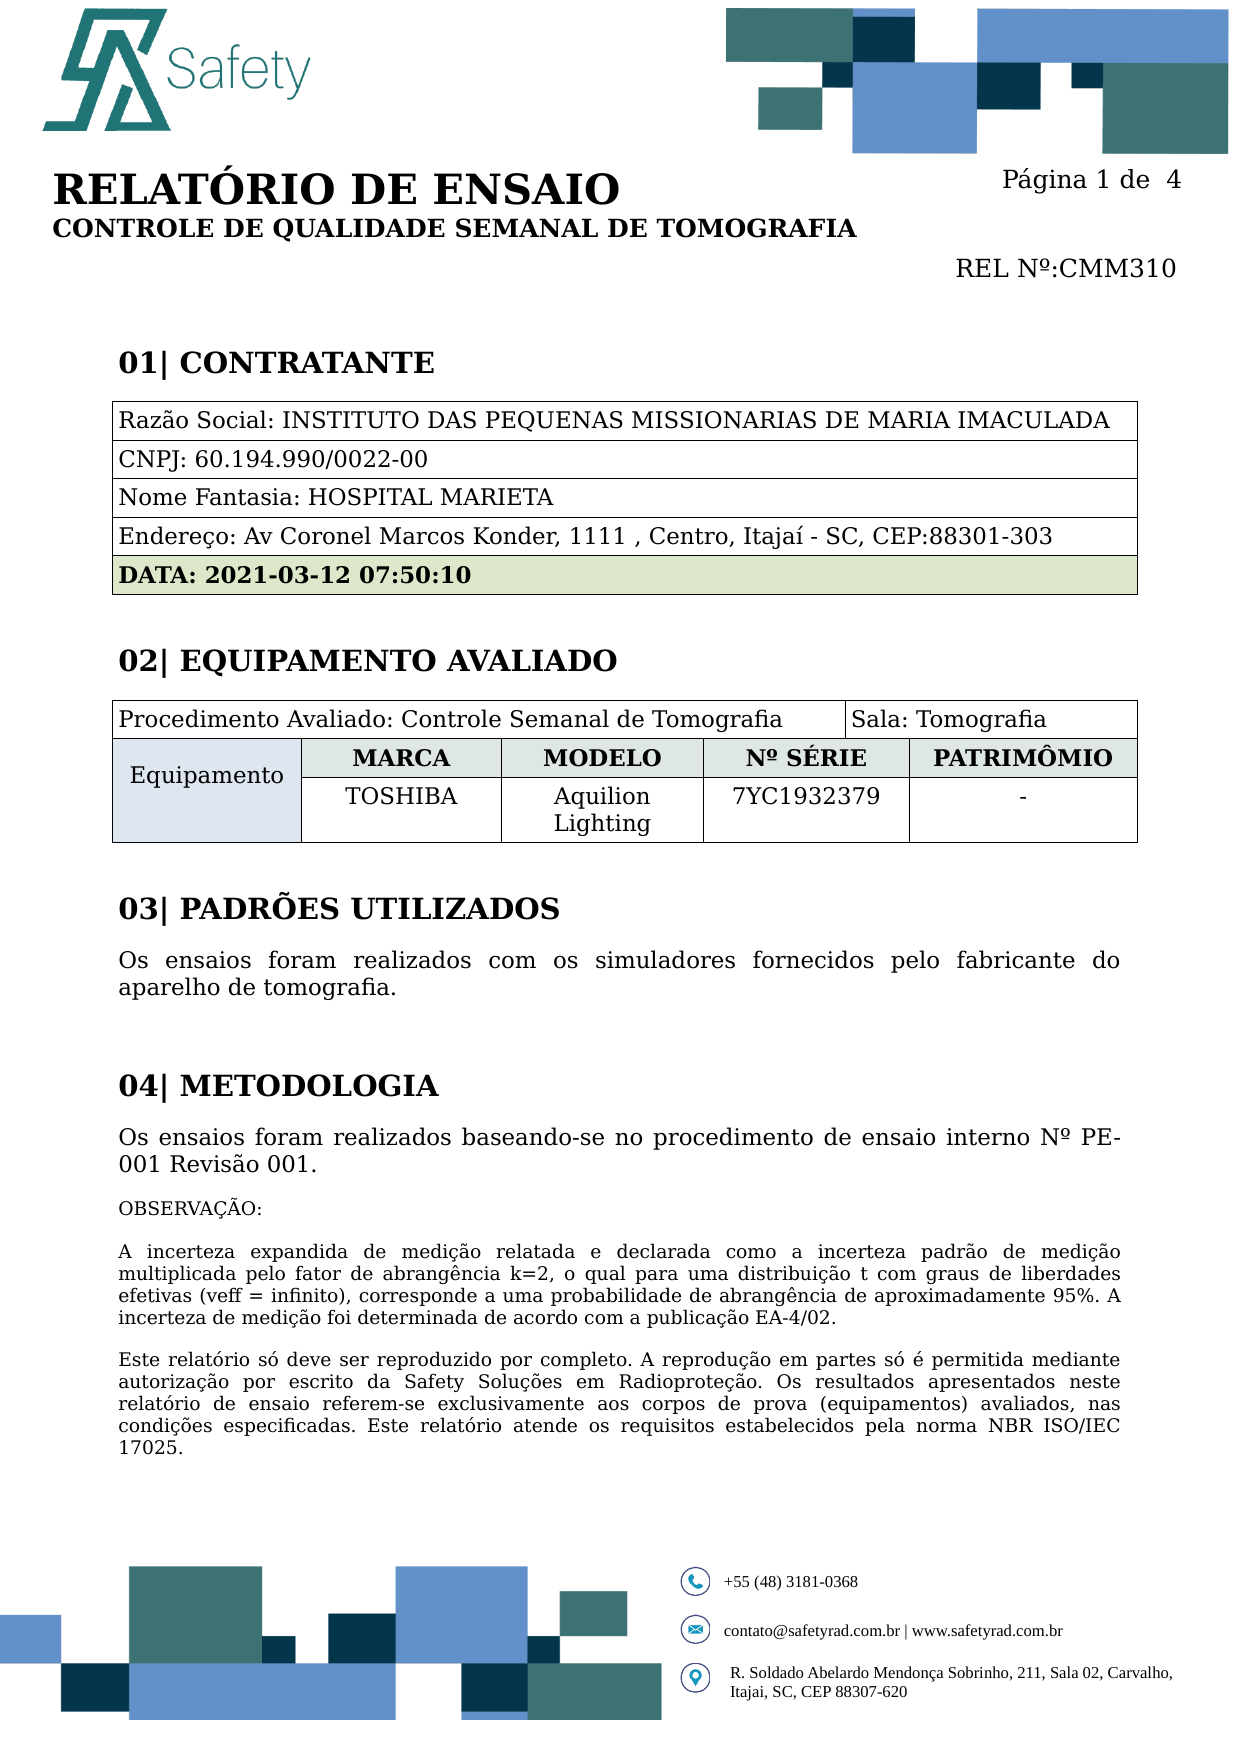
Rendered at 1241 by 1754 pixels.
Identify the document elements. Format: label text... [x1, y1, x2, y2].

table_cell CNPJ: 60.194.990/0022-00 [113, 441, 1137, 478]
picture [680, 1663, 710, 1693]
table_header Procedimento Avaliado: Controle Semanal de Tomografia [113, 701, 845, 738]
text OBSERVAÇÃO: [118, 1198, 1122, 1220]
text Os ensaios foram realizados baseando-se no procedimento de ensaio interno Nº PE-001 Revisão 001. [118, 1124, 1122, 1178]
table_cell Aquilion Lighting [502, 778, 703, 842]
table_cell Endereço: Av Coronel Marcos Konder, 1111 , Centro, Itajaí - SC, CEP:88301-303 [113, 518, 1137, 555]
table_cell PATRIMÔMIO [910, 739, 1137, 777]
picture [725, 8, 1229, 154]
text 03| PADRÕES UTILIZADOS [118, 892, 1122, 927]
picture [42, 8, 311, 131]
text Os ensaios foram realizados com os simuladores fornecidos pelo fabricante do aparelho de tomografia. [118, 947, 1122, 1001]
table_header Sala: Tomografia [846, 701, 1137, 738]
text Este relatório só deve ser reproduzido por completo. A reprodução em partes só é permitida mediante autorização por escrito da Safety Soluções em Radioproteção. Os resultados apresentados neste relatório de ensaio referem-se exclusivamente aos corpos de prova (equipamentos) avaliados, nas condições especificadas. Este relatório atende os requisitos estabelecidos pela norma NBR ISO/IEC 17025. [118, 1349, 1122, 1459]
table_cell MODELO [502, 739, 703, 777]
table_cell Equipamento [113, 739, 301, 842]
table_cell Nome Fantasia: HOSPITAL MARIETA [113, 479, 1137, 517]
table_cell 7YC1932379 [704, 778, 909, 842]
picture [680, 1566, 710, 1596]
text 02| EQUIPAMENTO AVALIADO [118, 644, 1122, 679]
table_header Razão Social: INSTITUTO DAS PEQUENAS MISSIONARIAS DE MARIA IMACULADA [113, 402, 1137, 439]
picture [0, 1566, 662, 1720]
text 01| CONTRATANTE [118, 346, 1122, 380]
picture [680, 1614, 710, 1644]
text A incerteza expandida de medição relatada e declarada como a incerteza padrão de medição multiplicada pelo fator de abrangência k=2, o qual para uma distribuição t com graus de liberdades efetivas (veff = infinito), corresponde a uma probabilidade de abrangência de aproximadamente 95%. A incerteza de medição foi determinada de acordo com a publicação EA-4/02. [118, 1241, 1122, 1329]
table_cell DATA: 2021-03-12 07:50:10 [113, 556, 1137, 594]
text 04| METODOLOGIA [118, 1069, 1122, 1103]
table_cell MARCA [302, 739, 501, 777]
table_cell Nº SÉRIE [704, 739, 909, 777]
table_cell - [910, 778, 1137, 842]
table_cell TOSHIBA [302, 778, 501, 842]
